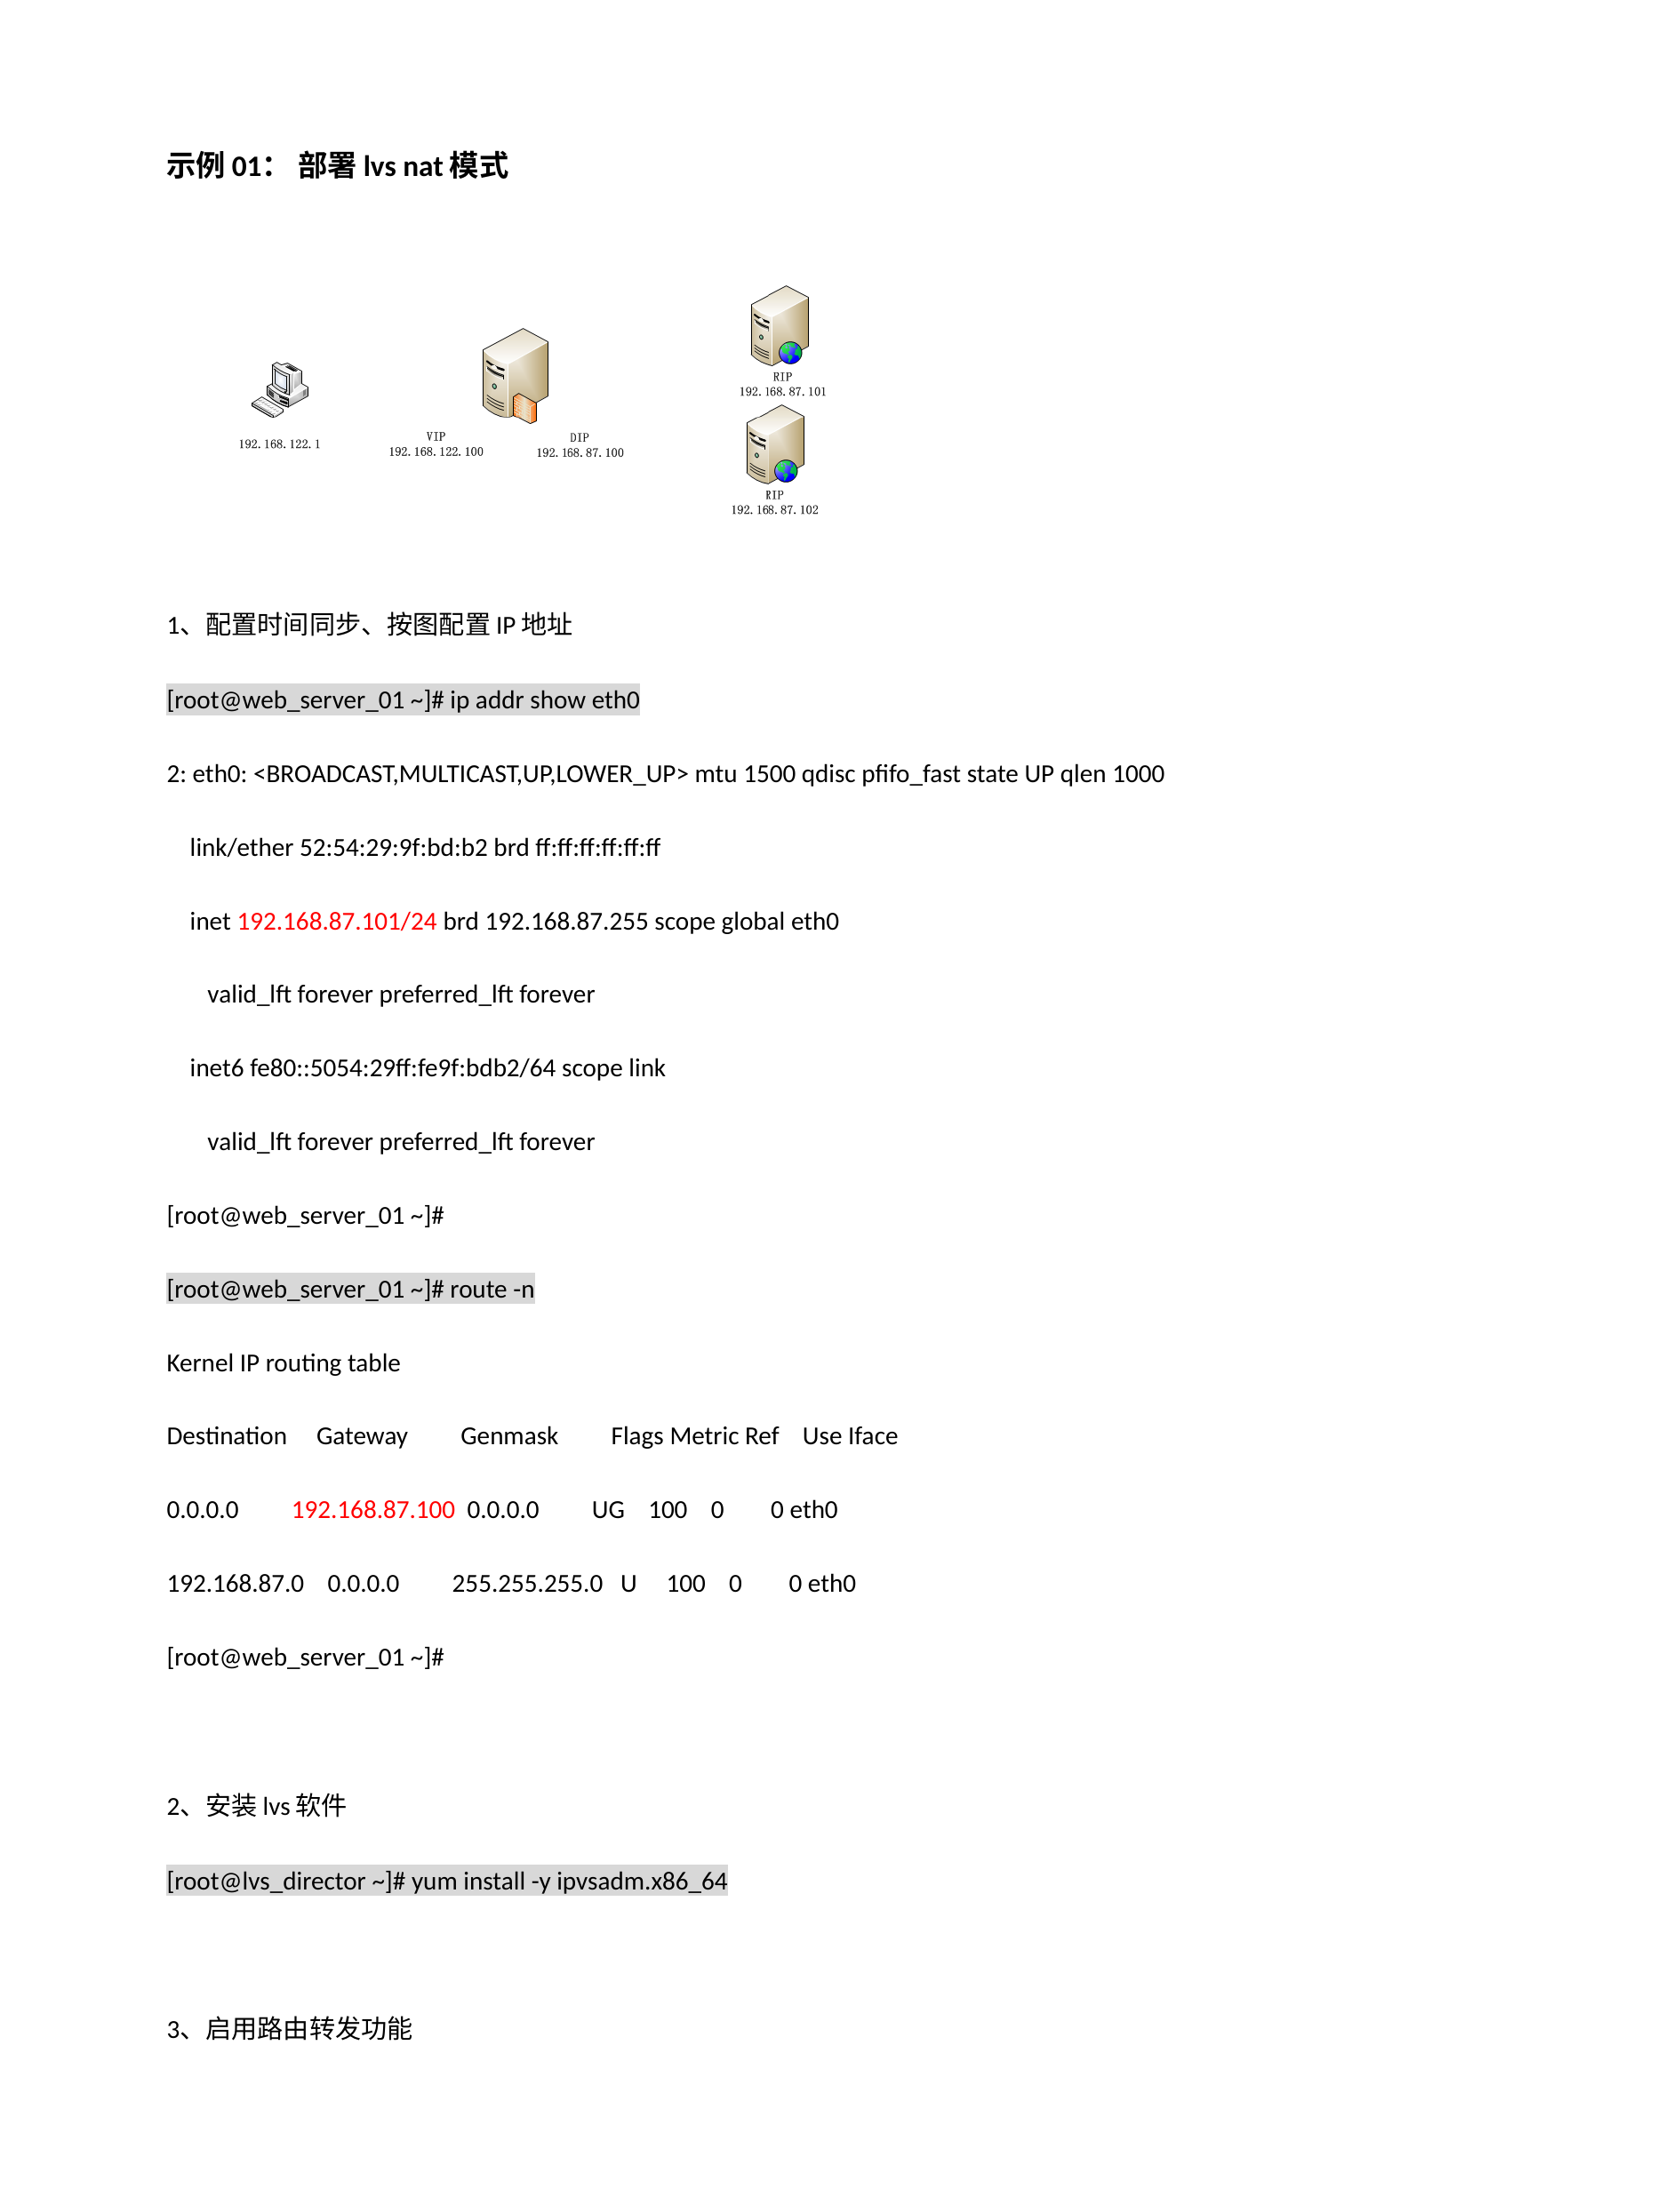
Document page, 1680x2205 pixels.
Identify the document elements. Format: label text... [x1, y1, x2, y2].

text 192.168.87.0 0.0.0.0 255.255.255.0 U 100 0 0 eth0 [166, 1554, 1514, 1611]
text Kernel IP routing table [166, 1333, 1514, 1391]
text [root@web_server_01 ~]# route -n [166, 1259, 1514, 1317]
picture [166, 247, 970, 588]
text inet6 fe80::5054:29ff:fe9f:bdb2/64 scope link [166, 1039, 1514, 1097]
text 2、安装lvs软件 [166, 1775, 1514, 1833]
text [root@lvs_director ~]# yum install -y ipvsadm.x86_64 [166, 1851, 1514, 1909]
text 1、配置时间同步、按图配置IP地址 [166, 594, 1514, 651]
text inet 192.168.87.101/24 brd 192.168.87.255 scope global eth0 [166, 891, 1514, 949]
text 2: eth0: <BROADCAST,MULTICAST,UP,LOWER_UP> mtu 1500 qdisc pfifo_fast state UP qlen 1000 [166, 744, 1514, 802]
text valid_lft forever preferred_lft forever [166, 1113, 1514, 1170]
text [root@web_server_01 ~]# ip addr show eth0 [166, 671, 1514, 729]
text [root@web_server_01 ~]# [166, 1627, 1514, 1685]
subtitle 示例01： 部署lvs nat模式 [166, 134, 1514, 192]
text Destination Gateway Genmask Flags Metric Ref Use Iface [166, 1407, 1514, 1465]
text valid_lft forever preferred_lft forever [166, 965, 1514, 1023]
text [root@web_server_01 ~]# [166, 1186, 1514, 1243]
text link/ether 52:54:29:9f:bd:b2 brd ff:ff:ff:ff:ff:ff [166, 818, 1514, 875]
text 0.0.0.0 192.168.87.100 0.0.0.0 UG 100 0 0 eth0 [166, 1481, 1514, 1538]
text 3、启用路由转发功能 [166, 1999, 1514, 2057]
